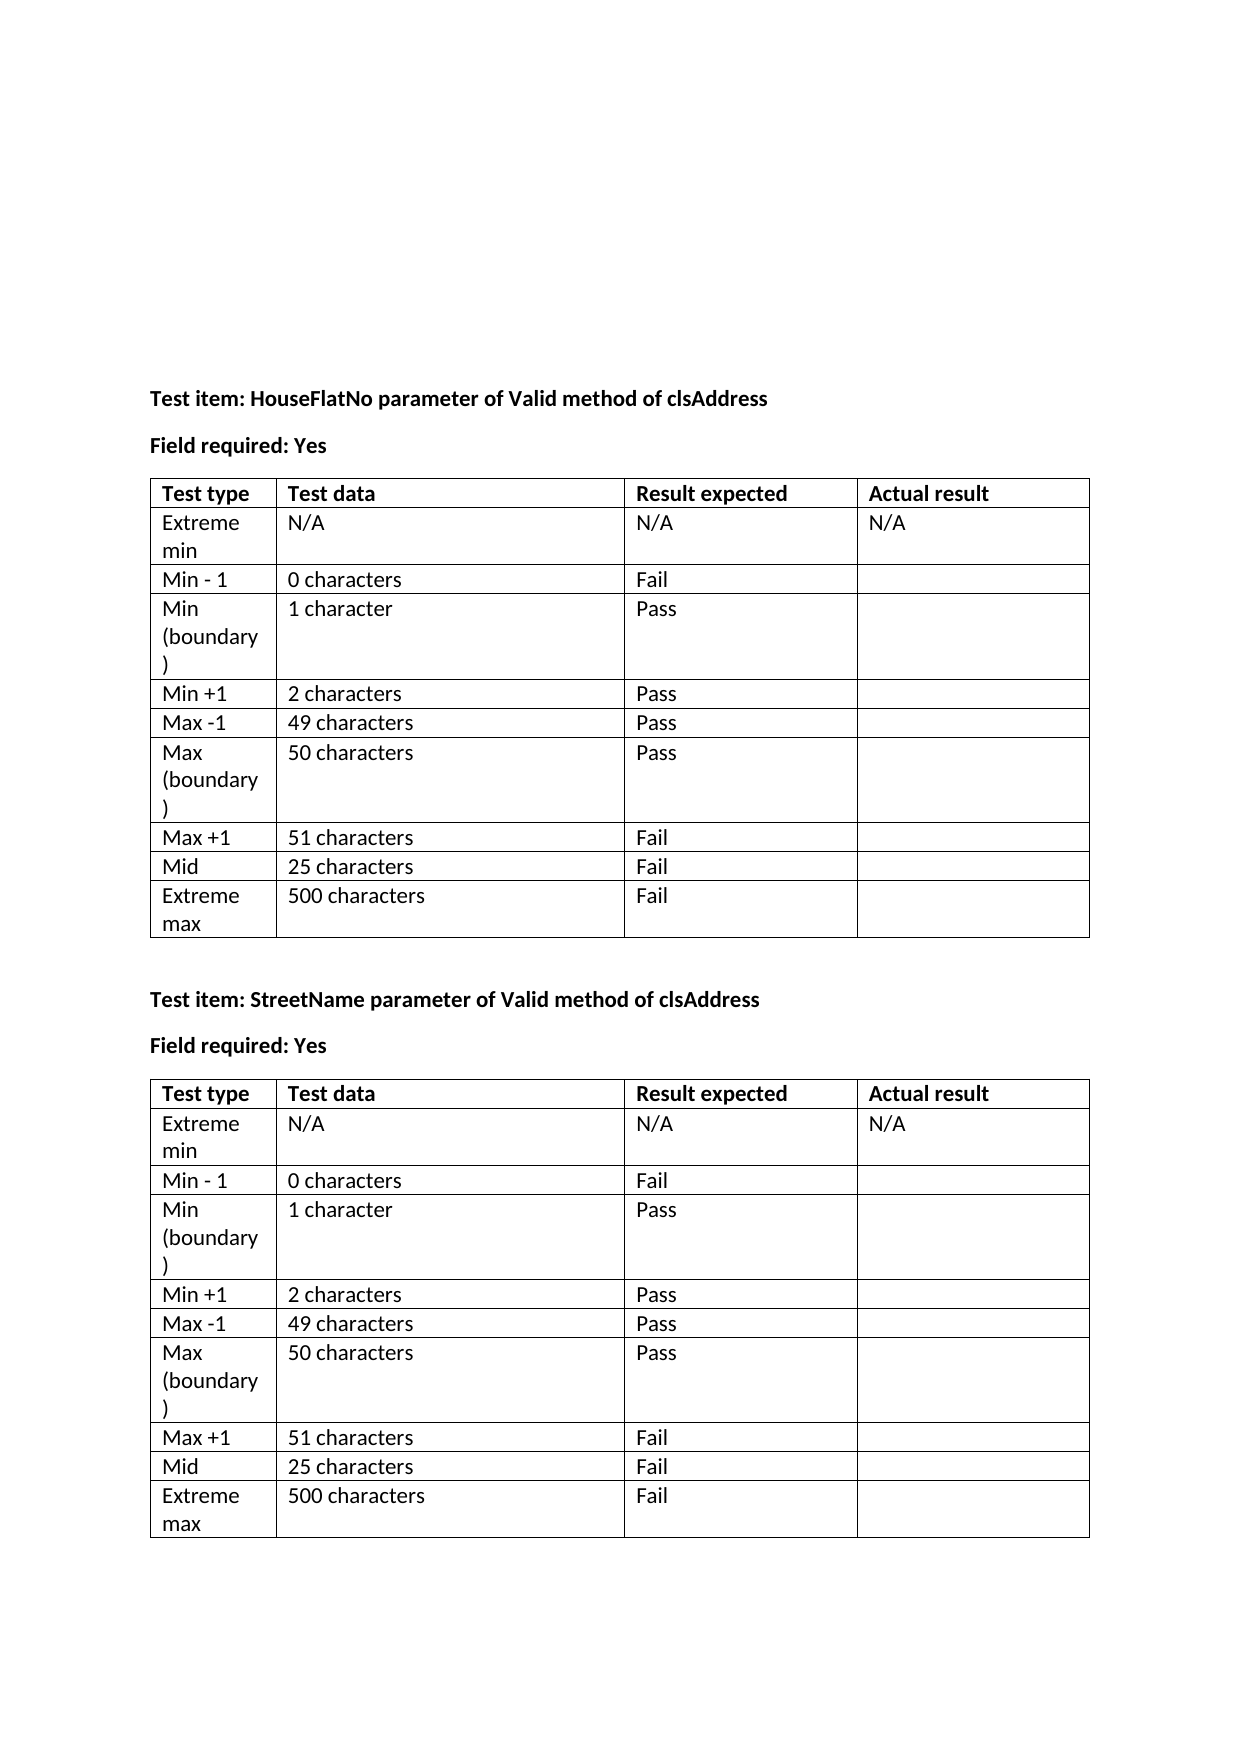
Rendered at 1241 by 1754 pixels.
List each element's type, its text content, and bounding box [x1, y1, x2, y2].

table_cell N/A [858, 508, 1089, 564]
table_cell Min +1 [151, 680, 276, 707]
table_header Result expected [625, 1080, 857, 1108]
table_cell 51 characters [277, 1423, 624, 1451]
table_cell [858, 565, 1089, 593]
table_cell Max -1 [151, 709, 276, 737]
table_cell Extreme min [151, 1109, 276, 1165]
table_cell Pass [625, 709, 857, 737]
table_cell Min (boundary) [151, 594, 276, 678]
table_cell 25 characters [277, 1452, 624, 1480]
table_cell [858, 1423, 1089, 1451]
table_cell [858, 852, 1089, 880]
table_cell Pass [625, 594, 857, 678]
table_cell Extreme min [151, 508, 276, 564]
table_cell Fail [625, 1423, 857, 1451]
table_cell [858, 823, 1089, 851]
table_cell Pass [625, 1280, 857, 1308]
table_cell Pass [625, 1338, 857, 1422]
table_header Test type [151, 479, 276, 507]
table_cell Extreme max [151, 881, 276, 937]
table_cell [858, 1309, 1089, 1337]
table_cell Pass [625, 738, 857, 822]
table_cell 49 characters [277, 709, 624, 737]
table_cell Pass [625, 680, 857, 707]
table_header Test data [277, 479, 624, 507]
table_cell Fail [625, 881, 857, 937]
table_cell Max +1 [151, 1423, 276, 1451]
table_cell 0 characters [277, 565, 624, 593]
table_header Actual result [858, 1080, 1089, 1108]
table_cell Extreme max [151, 1481, 276, 1537]
table_cell Min - 1 [151, 565, 276, 593]
table_cell 1 character [277, 1195, 624, 1279]
table_cell 25 characters [277, 852, 624, 880]
table_cell [858, 1280, 1089, 1308]
table_cell Min +1 [151, 1280, 276, 1308]
table_cell 2 characters [277, 1280, 624, 1308]
table_cell 51 characters [277, 823, 624, 851]
table_cell Max (boundary) [151, 1338, 276, 1422]
table_cell Fail [625, 565, 857, 593]
table_cell Mid [151, 852, 276, 880]
table_cell N/A [858, 1109, 1089, 1165]
table_cell N/A [277, 508, 624, 564]
table_cell [858, 1452, 1089, 1480]
table_cell 1 character [277, 594, 624, 678]
table_cell [858, 881, 1089, 937]
table_cell [858, 738, 1089, 822]
table_cell N/A [625, 1109, 857, 1165]
table_header Test data [277, 1080, 624, 1108]
table_cell N/A [625, 508, 857, 564]
table_cell Mid [151, 1452, 276, 1480]
text Test item: StreetName parameter of Valid method of clsAddress [150, 985, 1090, 1013]
table_cell 500 characters [277, 881, 624, 937]
table_header Actual result [858, 479, 1089, 507]
table_cell Fail [625, 1481, 857, 1537]
table_cell Fail [625, 1452, 857, 1480]
table_cell 50 characters [277, 738, 624, 822]
table_cell Pass [625, 1309, 857, 1337]
table_cell 49 characters [277, 1309, 624, 1337]
table_cell Fail [625, 1166, 857, 1194]
table_header Test type [151, 1080, 276, 1108]
text Field required: Yes [150, 431, 1090, 459]
table_cell Pass [625, 1195, 857, 1279]
table_cell [858, 709, 1089, 737]
table_header Result expected [625, 479, 857, 507]
text Test item: HouseFlatNo parameter of Valid method of clsAddress [150, 384, 1090, 412]
table_cell Max (boundary) [151, 738, 276, 822]
table_cell [858, 1195, 1089, 1279]
table_cell 2 characters [277, 680, 624, 707]
table_cell Fail [625, 852, 857, 880]
table_cell Max -1 [151, 1309, 276, 1337]
table_cell 500 characters [277, 1481, 624, 1537]
table_cell [858, 680, 1089, 707]
table_cell [858, 1338, 1089, 1422]
table_cell Fail [625, 823, 857, 851]
table_cell 0 characters [277, 1166, 624, 1194]
table_cell [858, 1166, 1089, 1194]
table_cell 50 characters [277, 1338, 624, 1422]
table_cell [858, 594, 1089, 678]
text Field required: Yes [150, 1032, 1090, 1060]
table_cell [858, 1481, 1089, 1537]
table_cell Min (boundary) [151, 1195, 276, 1279]
table_cell Max +1 [151, 823, 276, 851]
table_cell N/A [277, 1109, 624, 1165]
table_cell Min - 1 [151, 1166, 276, 1194]
